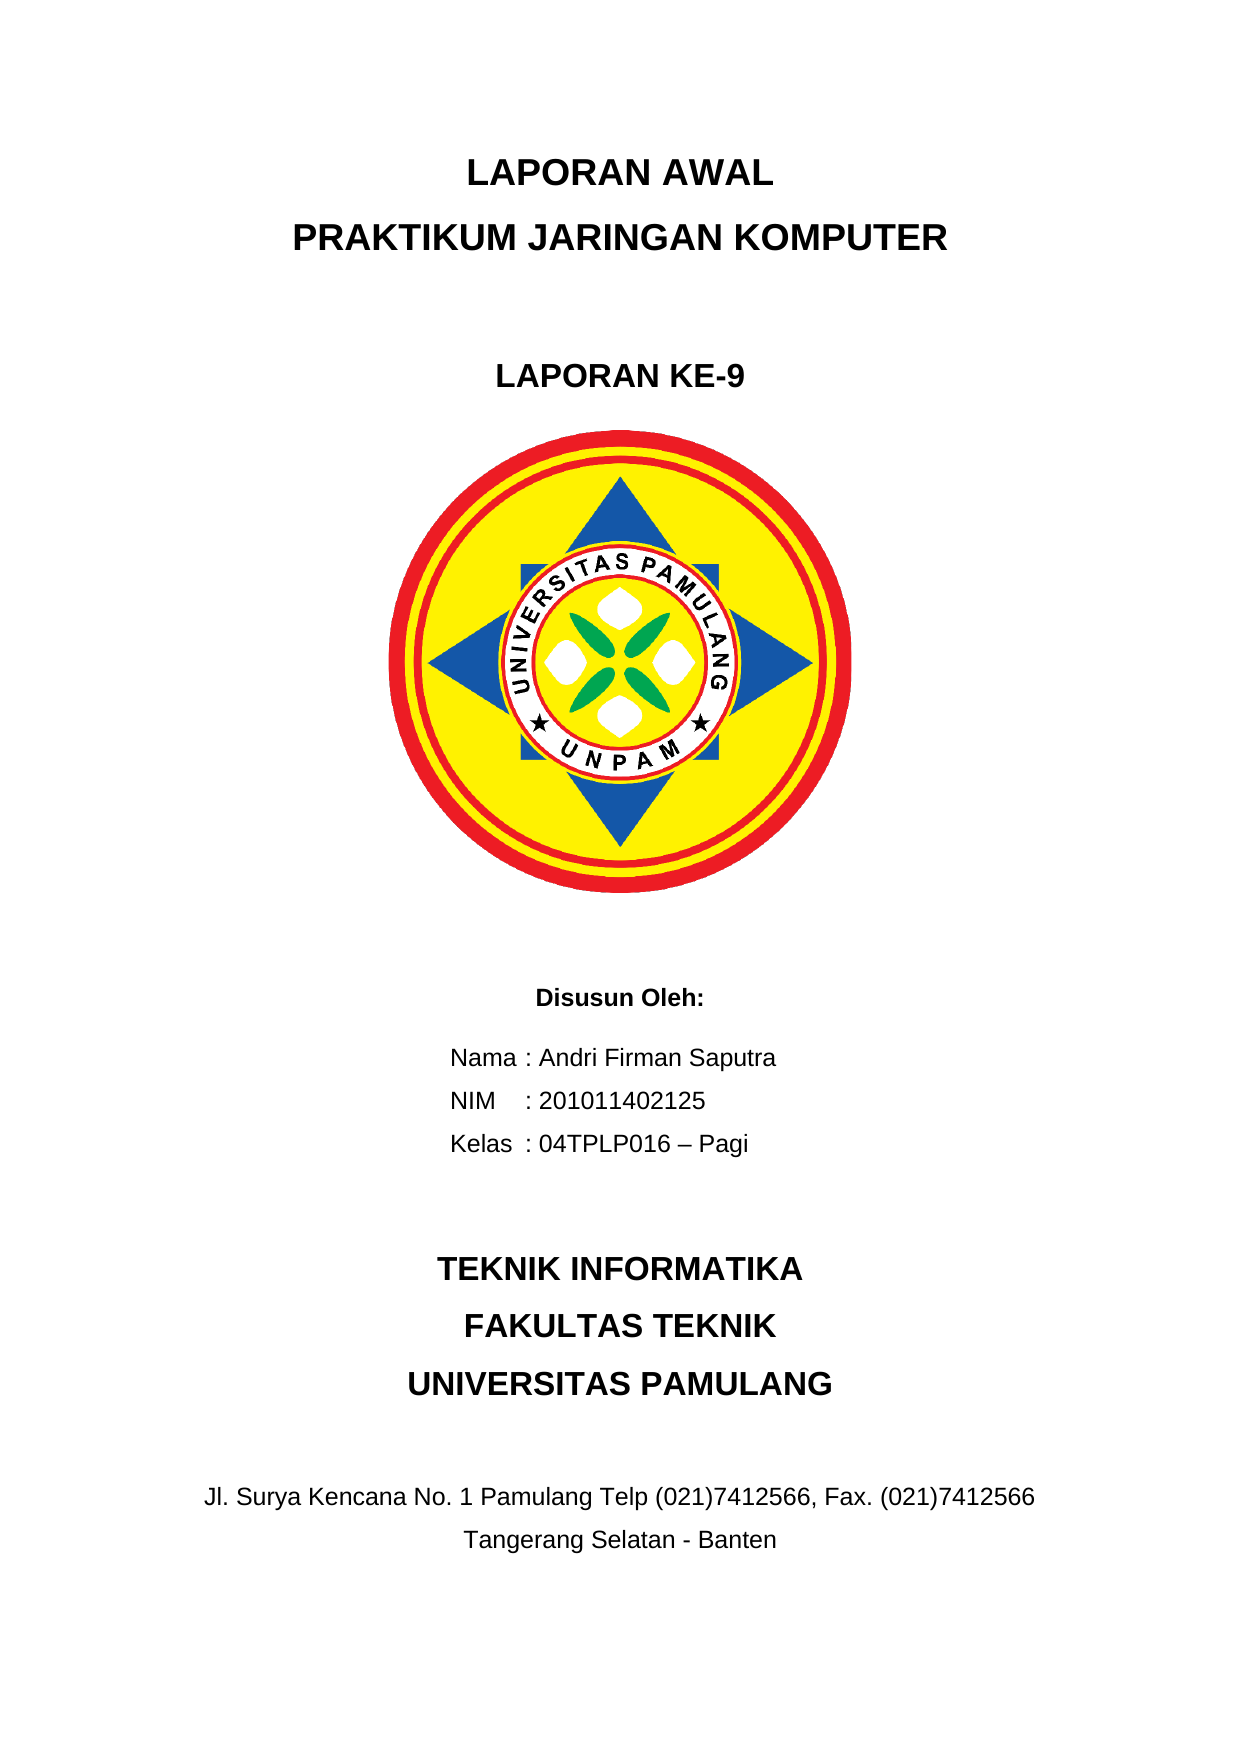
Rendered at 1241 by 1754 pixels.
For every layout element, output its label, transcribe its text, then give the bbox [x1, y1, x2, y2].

text Disusun Oleh: [150, 983, 1090, 1012]
text LAPORAN AWAL PRAKTIKUM JARINGAN KOMPUTER [150, 150, 1090, 258]
text Nama : Andri Firman Saputra NIM : 201011402125 Kelas : 04TPLP016 – Pagi [450, 1043, 1090, 1158]
picture [388, 430, 852, 893]
text TEKNIK INFORMATIKA FAKULTAS TEKNIK UNIVERSITAS PAMULANG [150, 1249, 1090, 1402]
text Jl. Surya Kencana No. 1 Pamulang Telp (021)7412566, Fax. (021)7412566 Tangerang Selatan - Banten [150, 1438, 1090, 1553]
text LAPORAN KE-9 [150, 356, 1090, 394]
